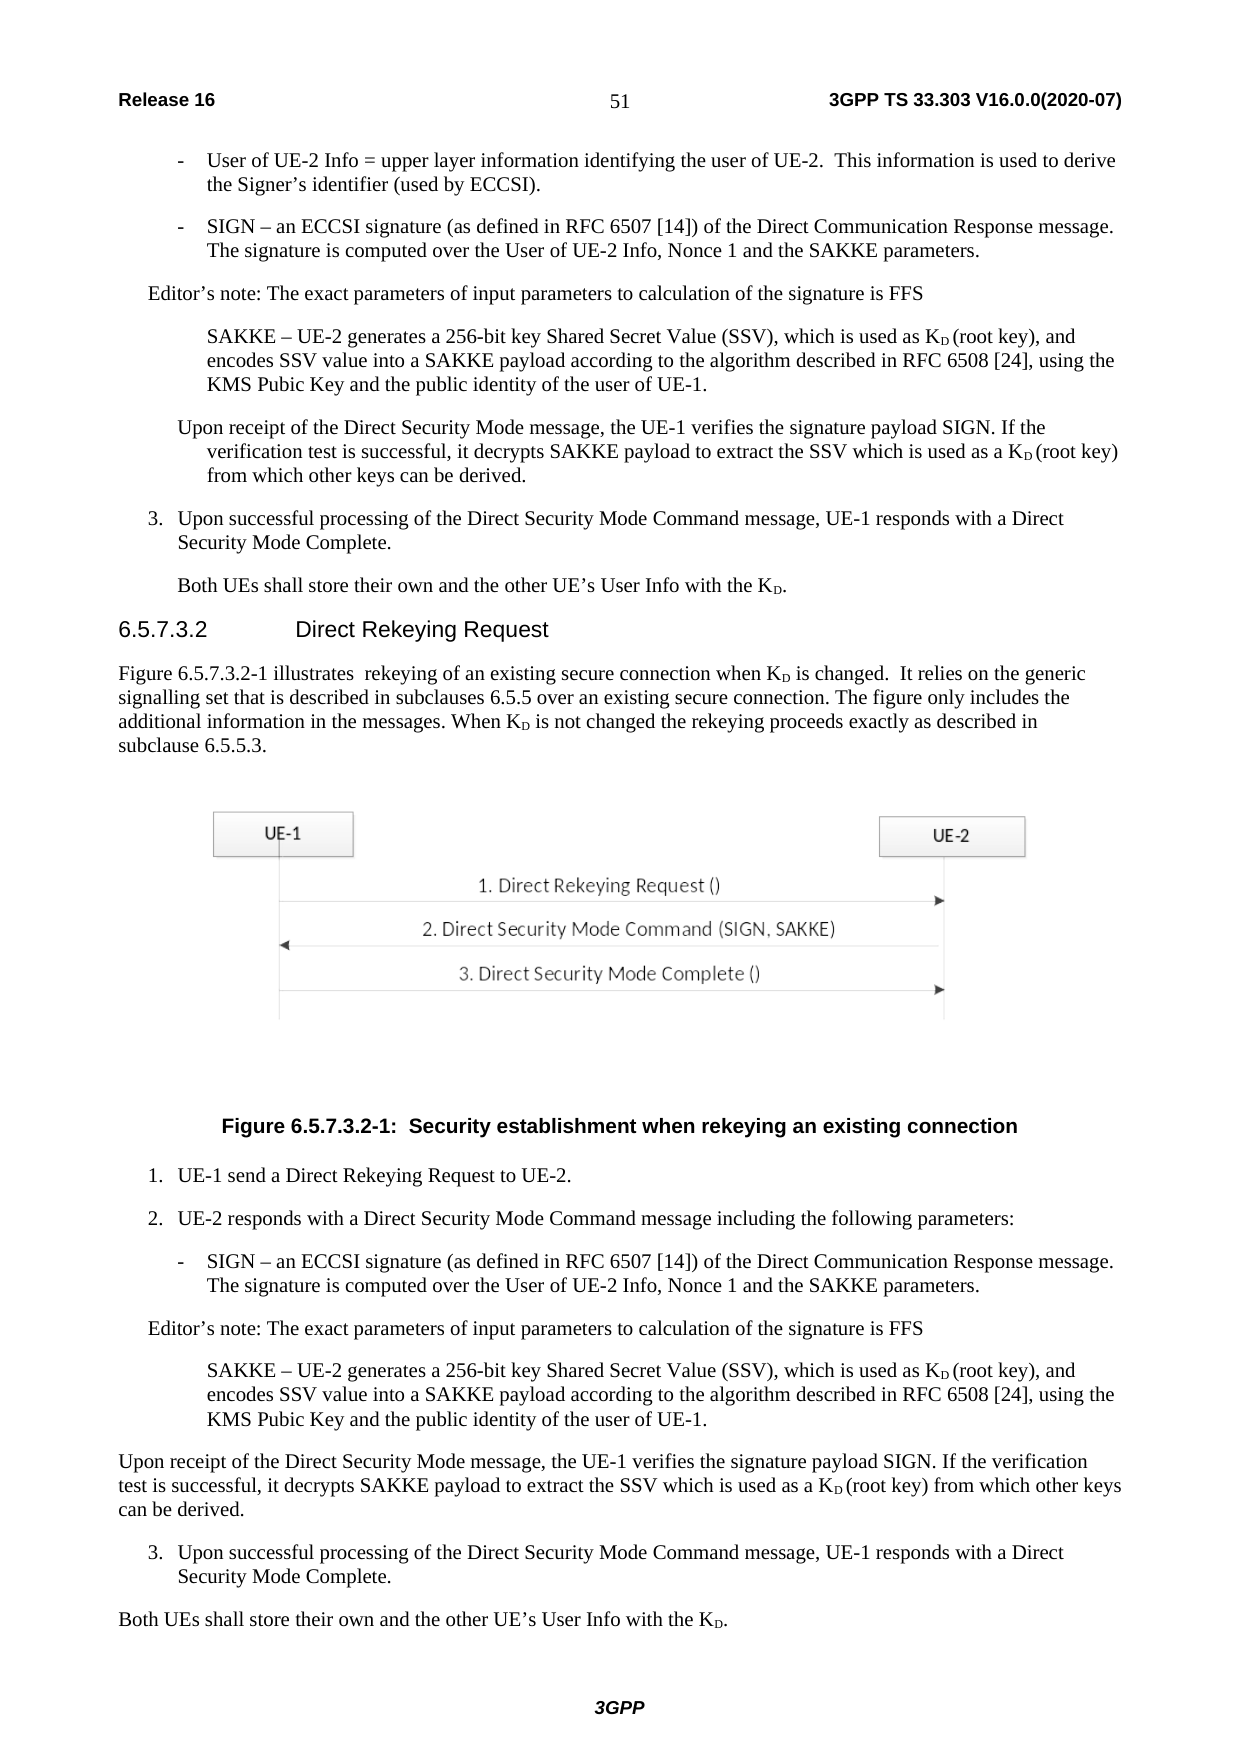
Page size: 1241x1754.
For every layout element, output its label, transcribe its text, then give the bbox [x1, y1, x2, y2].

text - SIGN – an ECCSI signature (as defined in RFC 6507 [14]) of the Direct Communication Response message. The signature is computed over the User of UE-2 Info, Nonce 1 and the SAKKE parameters. [177, 1249, 1122, 1297]
text - SIGN – an ECCSI signature (as defined in RFC 6507 [14]) of the Direct Communication Response message. The signature is computed over the User of UE-2 Info, Nonce 1 and the SAKKE parameters. [177, 214, 1122, 262]
text - User of UE-2 Info = upper layer information identifying the user of UE-2. This information is used to derive the Signer’s identifier (used by ECCSI). [177, 147, 1122, 196]
text 3. Upon successful processing of the Direct Security Mode Command message, UE-1 responds with a Direct Security Mode Complete. [148, 1540, 1122, 1588]
subtitle 6.5.7.3.2 Direct Rekeying Request [118, 616, 1122, 642]
text Editor’s note: The exact parameters of input parameters to calculation of the signature is FFS [148, 281, 1122, 305]
text Figure 6.5.7.3.2-1: Security establishment when rekeying an existing connection [118, 1114, 1122, 1138]
text Both UEs shall store their own and the other UE’s User Info with the KD. [118, 1607, 1122, 1631]
text 2. UE-2 responds with a Direct Security Mode Command message including the following parameters: [148, 1206, 1122, 1230]
text 1. UE-1 send a Direct Rekeying Request to UE-2. [148, 1163, 1122, 1187]
text 3. Upon successful processing of the Direct Security Mode Command message, UE-1 responds with a Direct Security Mode Complete. [148, 506, 1122, 554]
text SAKKE – UE-2 generates a 256-bit key Shared Secret Value (SSV), which is used as KD (root key), and encodes SSV value into a SAKKE payload according to the algorithm described in RFC 6508 [24], using the KMS Pubic Key and the public identity of the user of UE-1. [177, 324, 1122, 396]
text Upon receipt of the Direct Security Mode message, the UE-1 verifies the signature payload SIGN. If the verification test is successful, it decrypts SAKKE payload to extract the SSV which is used as a KD (root key) from which other keys can be derived. [177, 415, 1122, 487]
text Both UEs shall store their own and the other UE’s User Info with the KD. [177, 573, 1122, 597]
text Figure 6.5.7.3.2-1 illustrates rekeying of an existing secure connection when KD is changed. It relies on the generic signalling set that is described in subclauses 6.5.5 over an existing secure connection. The figure only includes the additional information in the messages. When KD is not changed the rekeying proceeds exactly as described in subclause 6.5.5.3. [118, 661, 1122, 757]
text SAKKE – UE-2 generates a 256-bit key Shared Secret Value (SSV), which is used as KD (root key), and encodes SSV value into a SAKKE payload according to the algorithm described in RFC 6508 [24], using the KMS Pubic Key and the public identity of the user of UE-1. [177, 1358, 1122, 1431]
text Editor’s note: The exact parameters of input parameters to calculation of the signature is FFS [148, 1316, 1122, 1339]
text Upon receipt of the Direct Security Mode message, the UE-1 verifies the signature payload SIGN. If the verification test is successful, it decrypts SAKKE payload to extract the SSV which is used as a KD (root key) from which other keys can be derived. [118, 1449, 1122, 1521]
